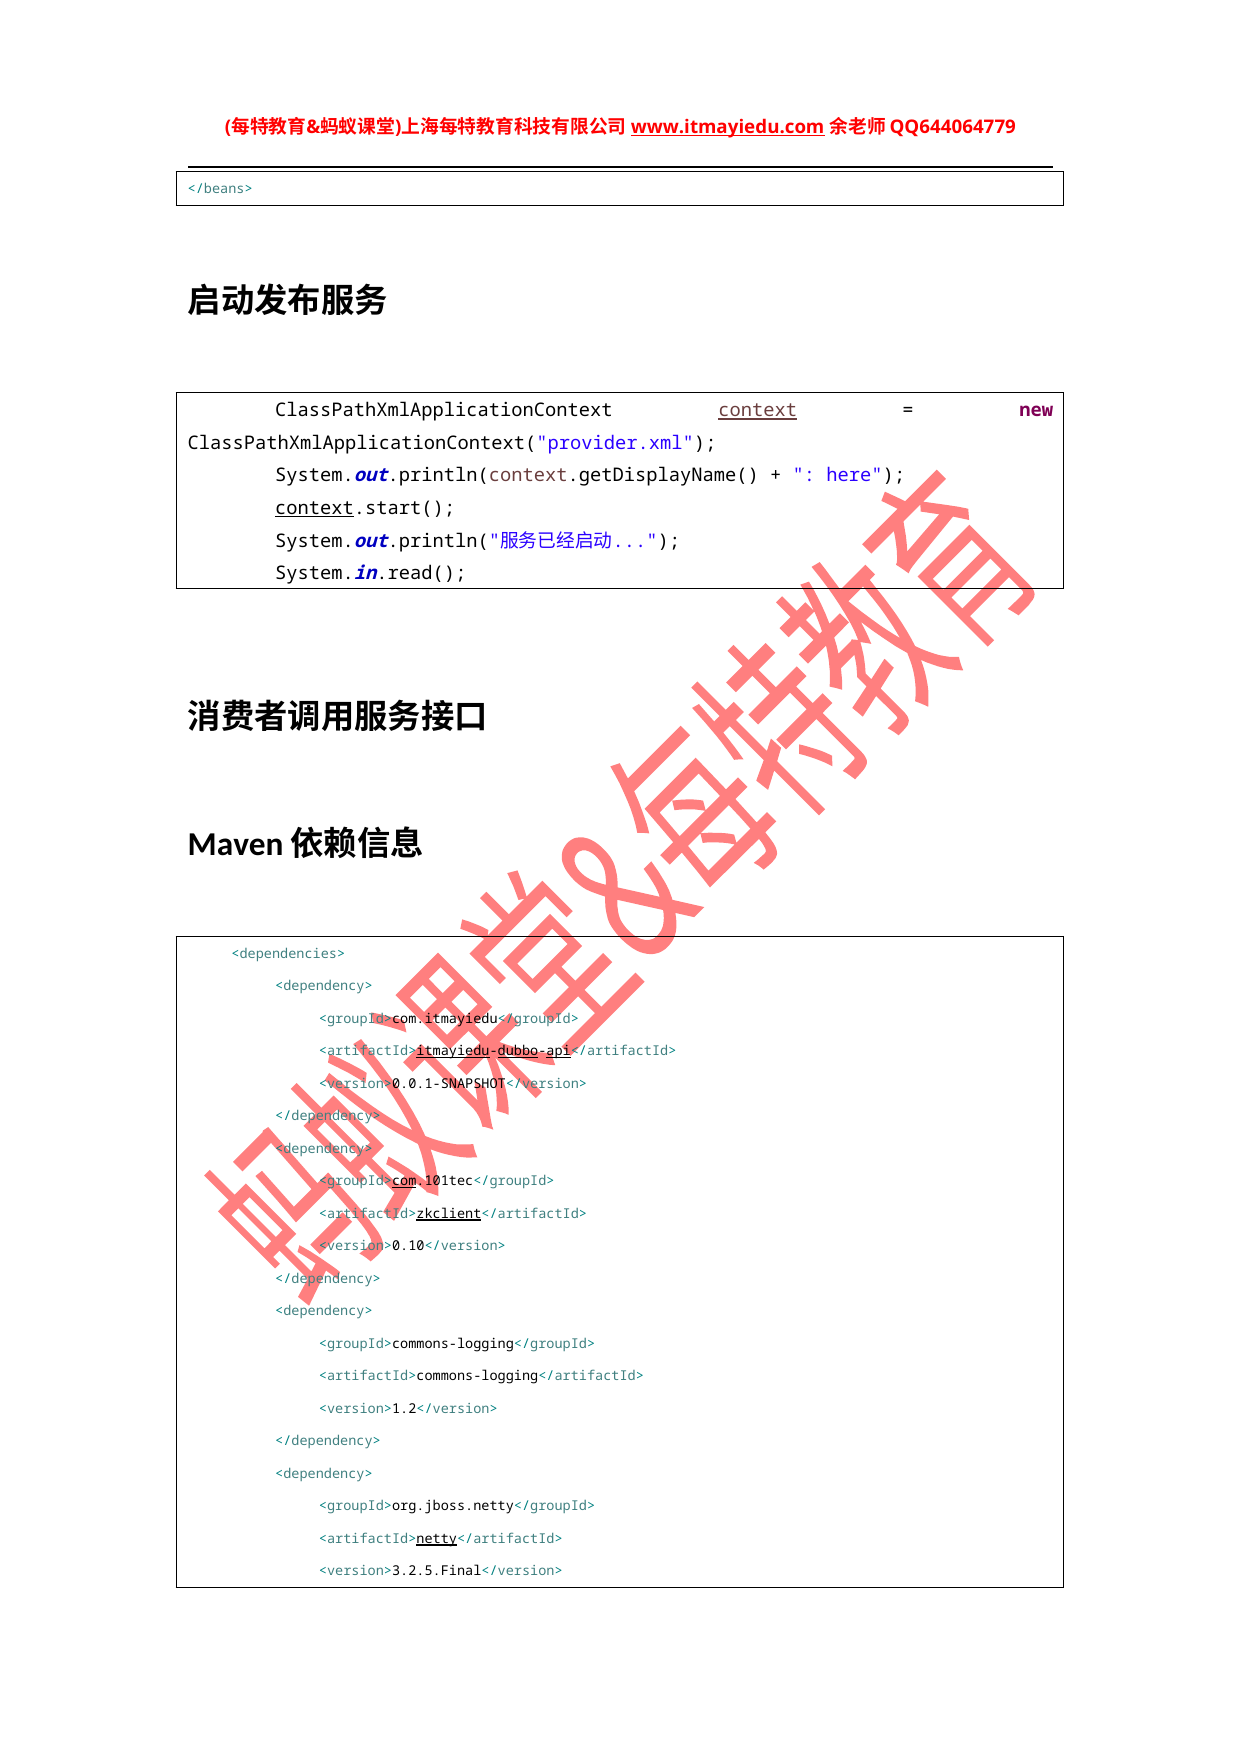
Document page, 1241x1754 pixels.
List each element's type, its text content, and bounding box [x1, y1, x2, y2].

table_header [177, 172, 1063, 204]
subtitle 消费者调用服务接口 [187, 681, 1053, 746]
subtitle Maven依赖信息 [187, 809, 1053, 874]
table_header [177, 937, 1063, 1587]
table_header ClassPathXmlApplicationContext context = new ClassPathXmlApplicationContext("provider.xml"); System.out.println(context.getDisplayName() + ": here"); context.start(); System.out.println("服务已经启动..."); System.in.read(); [177, 393, 1063, 588]
subtitle 启动发布服务 [187, 265, 1053, 330]
